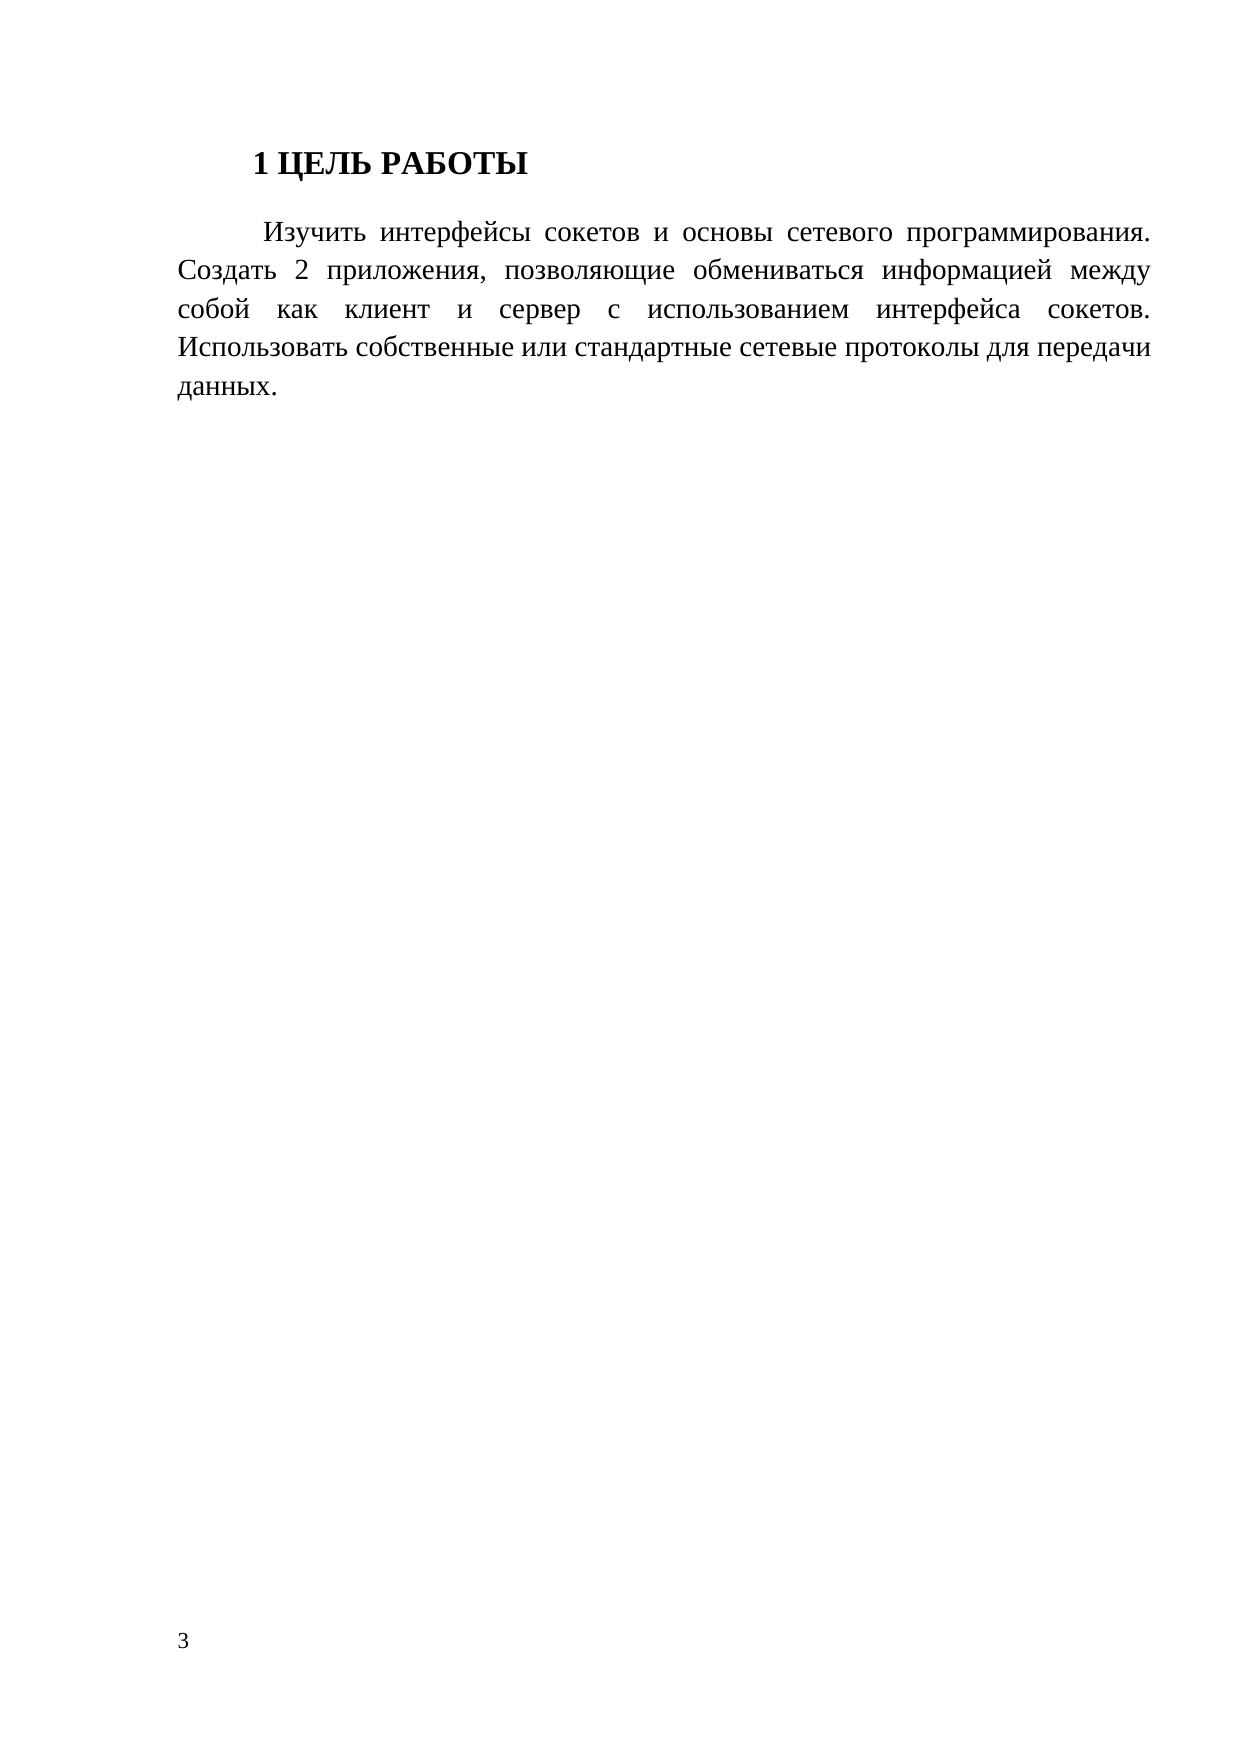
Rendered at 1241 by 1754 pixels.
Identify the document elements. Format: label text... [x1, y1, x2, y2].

text Изучить интерфейсы сокетов и основы сетевого программирования. Создать 2 приложения, позволяющие обмениваться информацией между собой как клиент и сервер с использованием интерфейса сокетов. Использовать собственные или стандартные сетевые протоколы для передачи данных. [177, 214, 1152, 402]
subtitle 1 ЦЕЛЬ РАБОТЫ [177, 143, 1152, 181]
